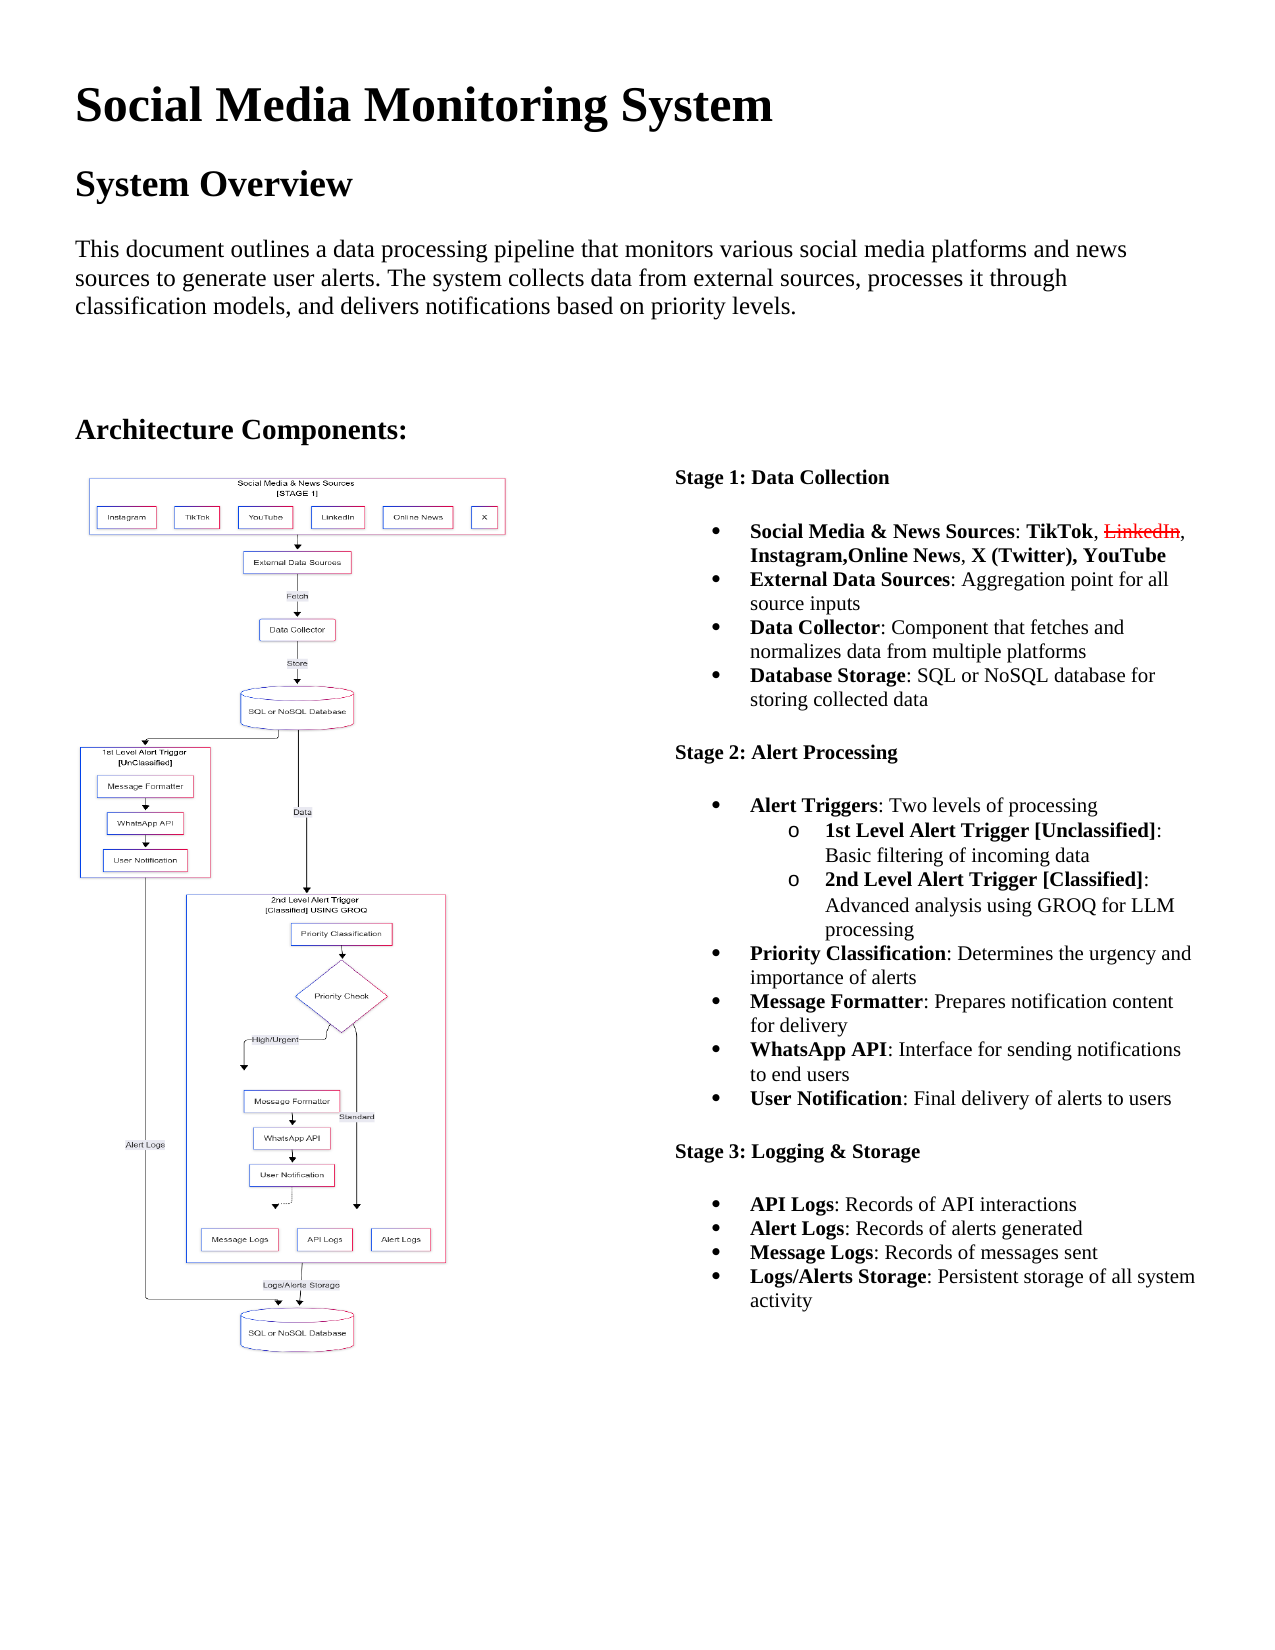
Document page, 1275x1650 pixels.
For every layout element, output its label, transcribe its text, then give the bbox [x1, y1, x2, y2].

list Social Media & News Sources: TikTok, LinkedIn, Instagram,Online News, X (Twitter), YouTube [712, 518, 1200, 567]
list External Data Sources: Aggregation point for all source inputs [712, 567, 1200, 615]
list Alert Logs: Records of alerts generated [712, 1216, 1200, 1240]
text Stage 2: Alert Processing [675, 740, 1200, 764]
list 2nd Level Alert Trigger [Classified]: Advanced analysis using GROQ for LLM processing [787, 867, 1200, 941]
list Database Storage: SQL or NoSQL database for storing collected data [712, 663, 1200, 711]
subtitle Social Media Monitoring System [75, 75, 1200, 132]
text Stage 3: Logging & Storage [675, 1139, 1200, 1163]
list Message Formatter: Prepares notification content for delivery [712, 989, 1200, 1037]
list Alert Triggers: Two levels of processing [712, 793, 1200, 817]
list Data Collector: Component that fetches and normalizes data from multiple platforms [712, 615, 1200, 663]
list Priority Classification: Determines the urgency and importance of alerts [712, 941, 1200, 989]
list Message Logs: Records of messages sent [712, 1240, 1200, 1264]
list User Notification: Final delivery of alerts to users [712, 1086, 1200, 1109]
list API Logs: Records of API interactions [712, 1192, 1200, 1216]
text System Overview [75, 162, 1200, 205]
list Logs/Alerts Storage: Persistent storage of all system activity [712, 1264, 1200, 1312]
text Stage 1: Data Collection [675, 465, 1200, 489]
picture [75, 474, 512, 1360]
text This document outlines a data processing pipeline that monitors various social media platforms and news sources to generate user alerts. The system collects data from external sources, processes it through classification models, and delivers notifications based on priority levels. [75, 234, 1200, 320]
list 1st Level Alert Trigger [Unclassified]: Basic filtering of incoming data [787, 817, 1200, 867]
list WhatsApp API: Interface for sending notifications to end users [712, 1037, 1200, 1086]
text Architecture Components: [75, 412, 600, 446]
